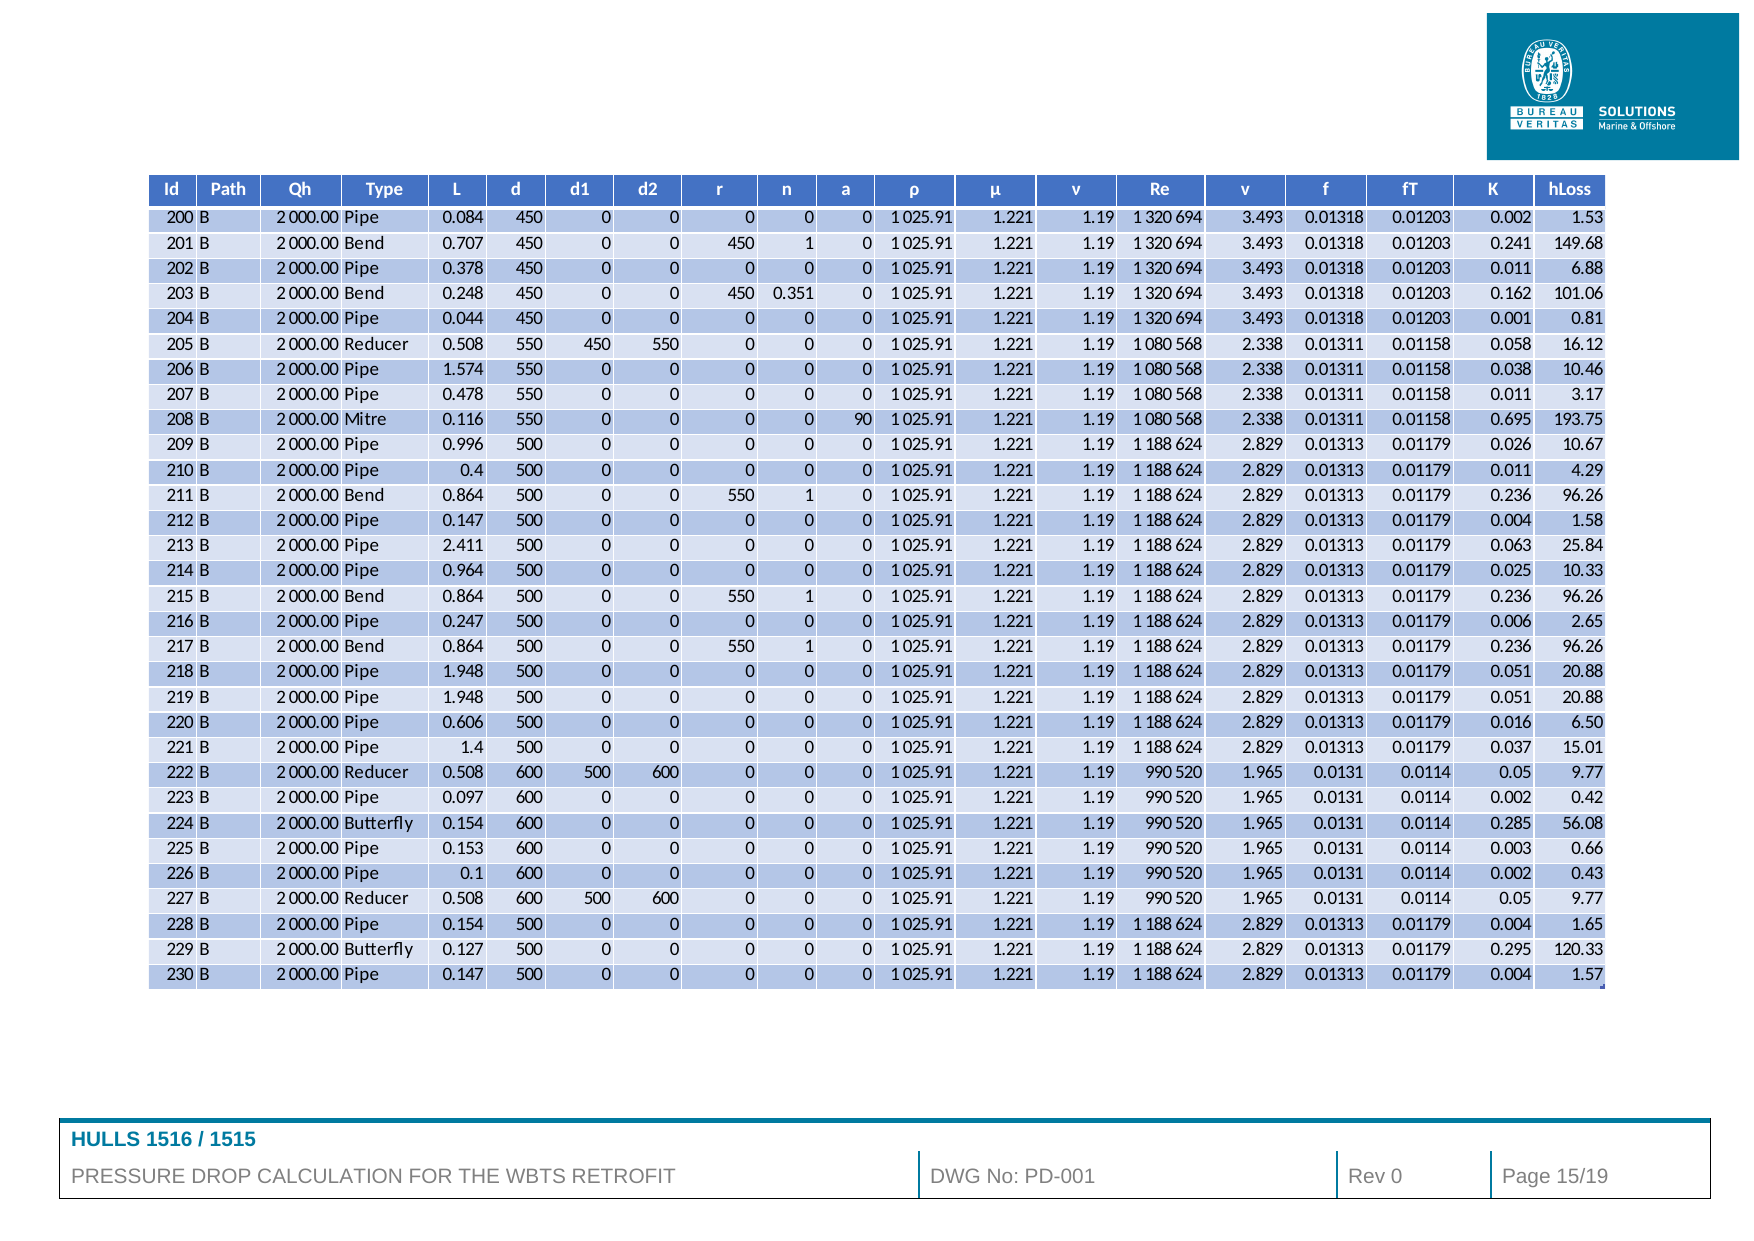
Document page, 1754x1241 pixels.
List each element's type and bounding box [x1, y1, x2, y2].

picture [1600, 123, 1612, 129]
picture [1477, 30, 1709, 163]
picture [1618, 107, 1623, 116]
picture [1511, 107, 1582, 129]
picture [1636, 107, 1642, 115]
picture [1530, 48, 1562, 98]
